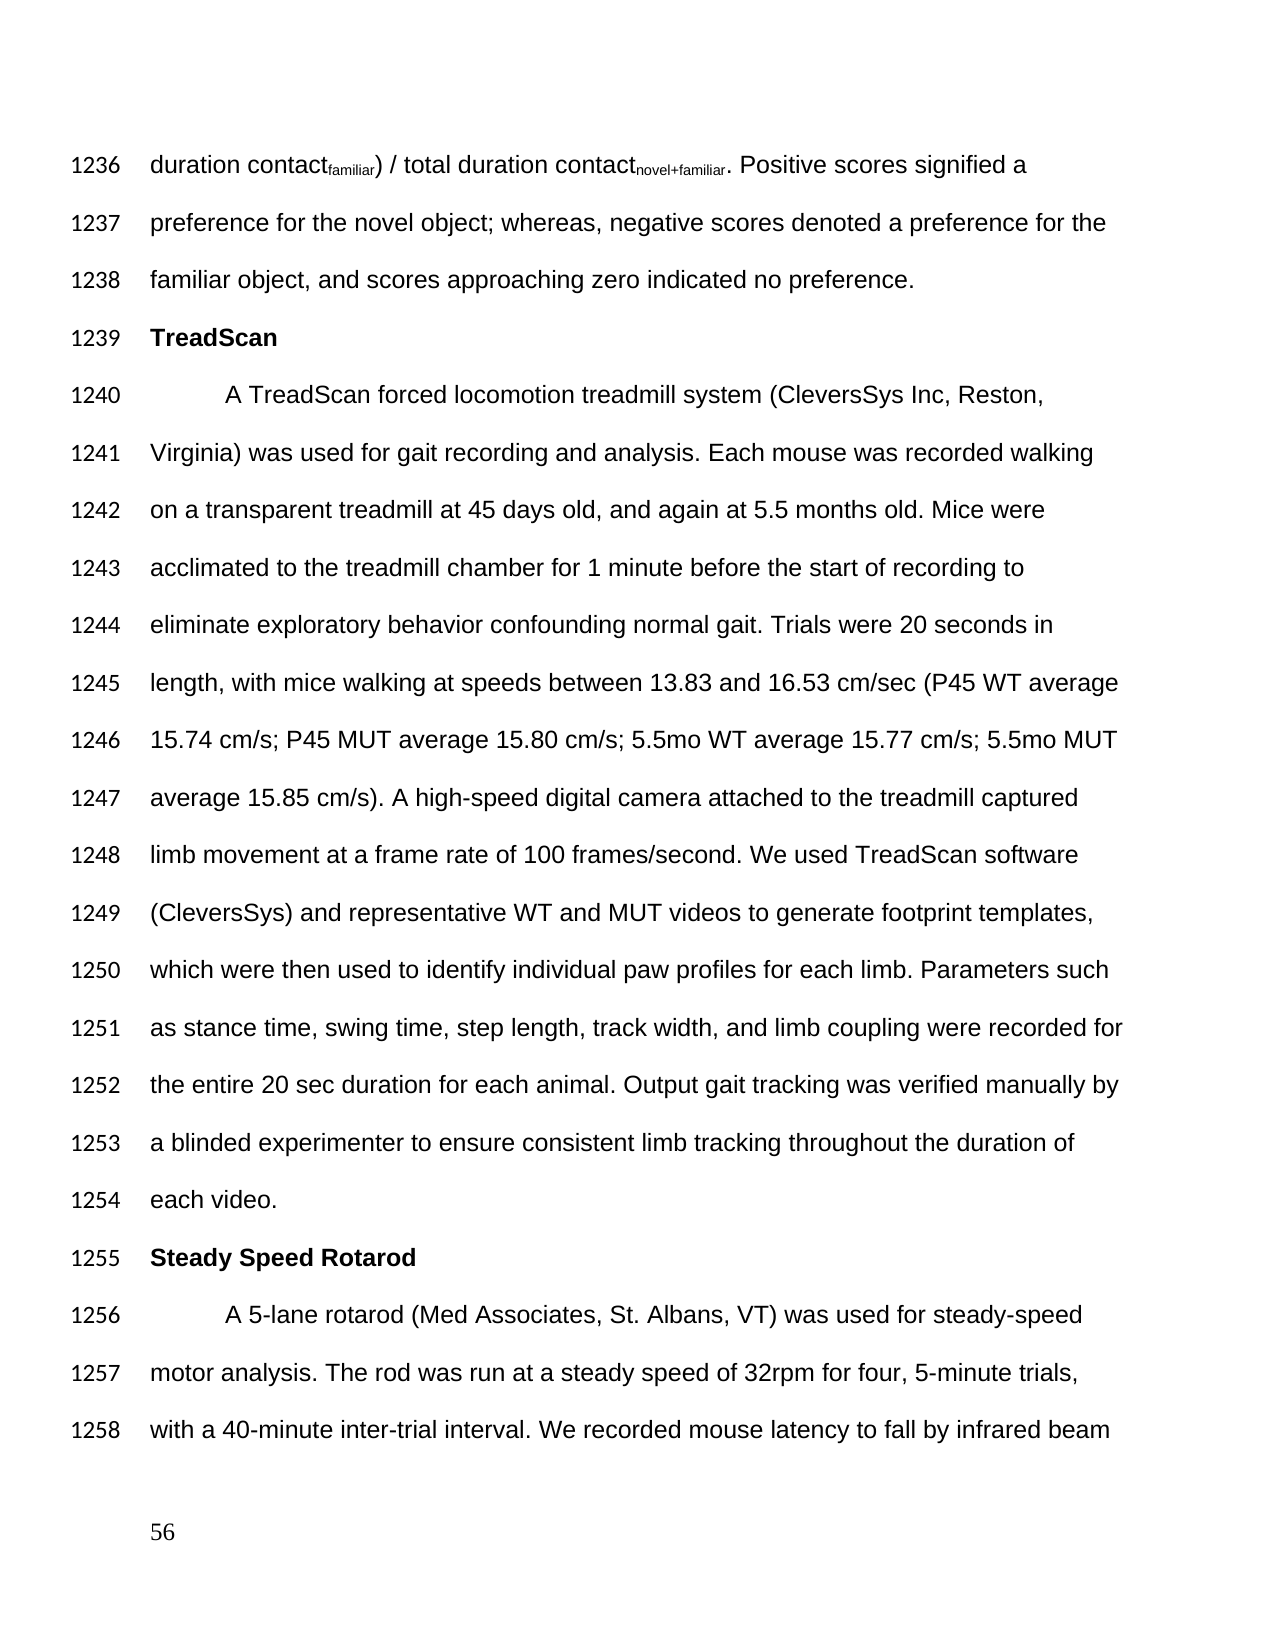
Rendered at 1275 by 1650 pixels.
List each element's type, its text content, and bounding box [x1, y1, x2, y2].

text TreadScan [150, 322, 1125, 351]
text A TreadScan forced locomotion treadmill system (CleversSys Inc, Reston, Virginia) was used for gait recording and analysis. Each mouse was recorded walking on a transparent treadmill at 45 days old, and again at 5.5 months old. Mice were acclimated to the treadmill chamber for 1 minute before the start of recording to eliminate exploratory behavior confounding normal gait. Trials were 20 seconds in length, with mice walking at speeds between 13.83 and 16.53 cm/sec (P45 WT average 15.74 cm/s; P45 MUT average 15.80 cm/s; 5.5mo WT average 15.77 cm/s; 5.5mo MUT average 15.85 cm/s). A high-speed digital camera attached to the treadmill captured limb movement at a frame rate of 100 frames/second. We used TreadScan software (CleversSys) and representative WT and MUT videos to generate footprint templates, which were then used to identify individual paw profiles for each limb. Parameters such as stance time, swing time, step length, track width, and limb coupling were recorded for the entire 20 sec duration for each animal. Output gait tracking was verified manually by a blinded experimenter to ensure consistent limb tracking throughout the duration of each video. [150, 380, 1125, 1214]
text Steady Speed Rotarod [150, 1242, 1125, 1271]
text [150, 1300, 1125, 1444]
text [150, 150, 1125, 294]
